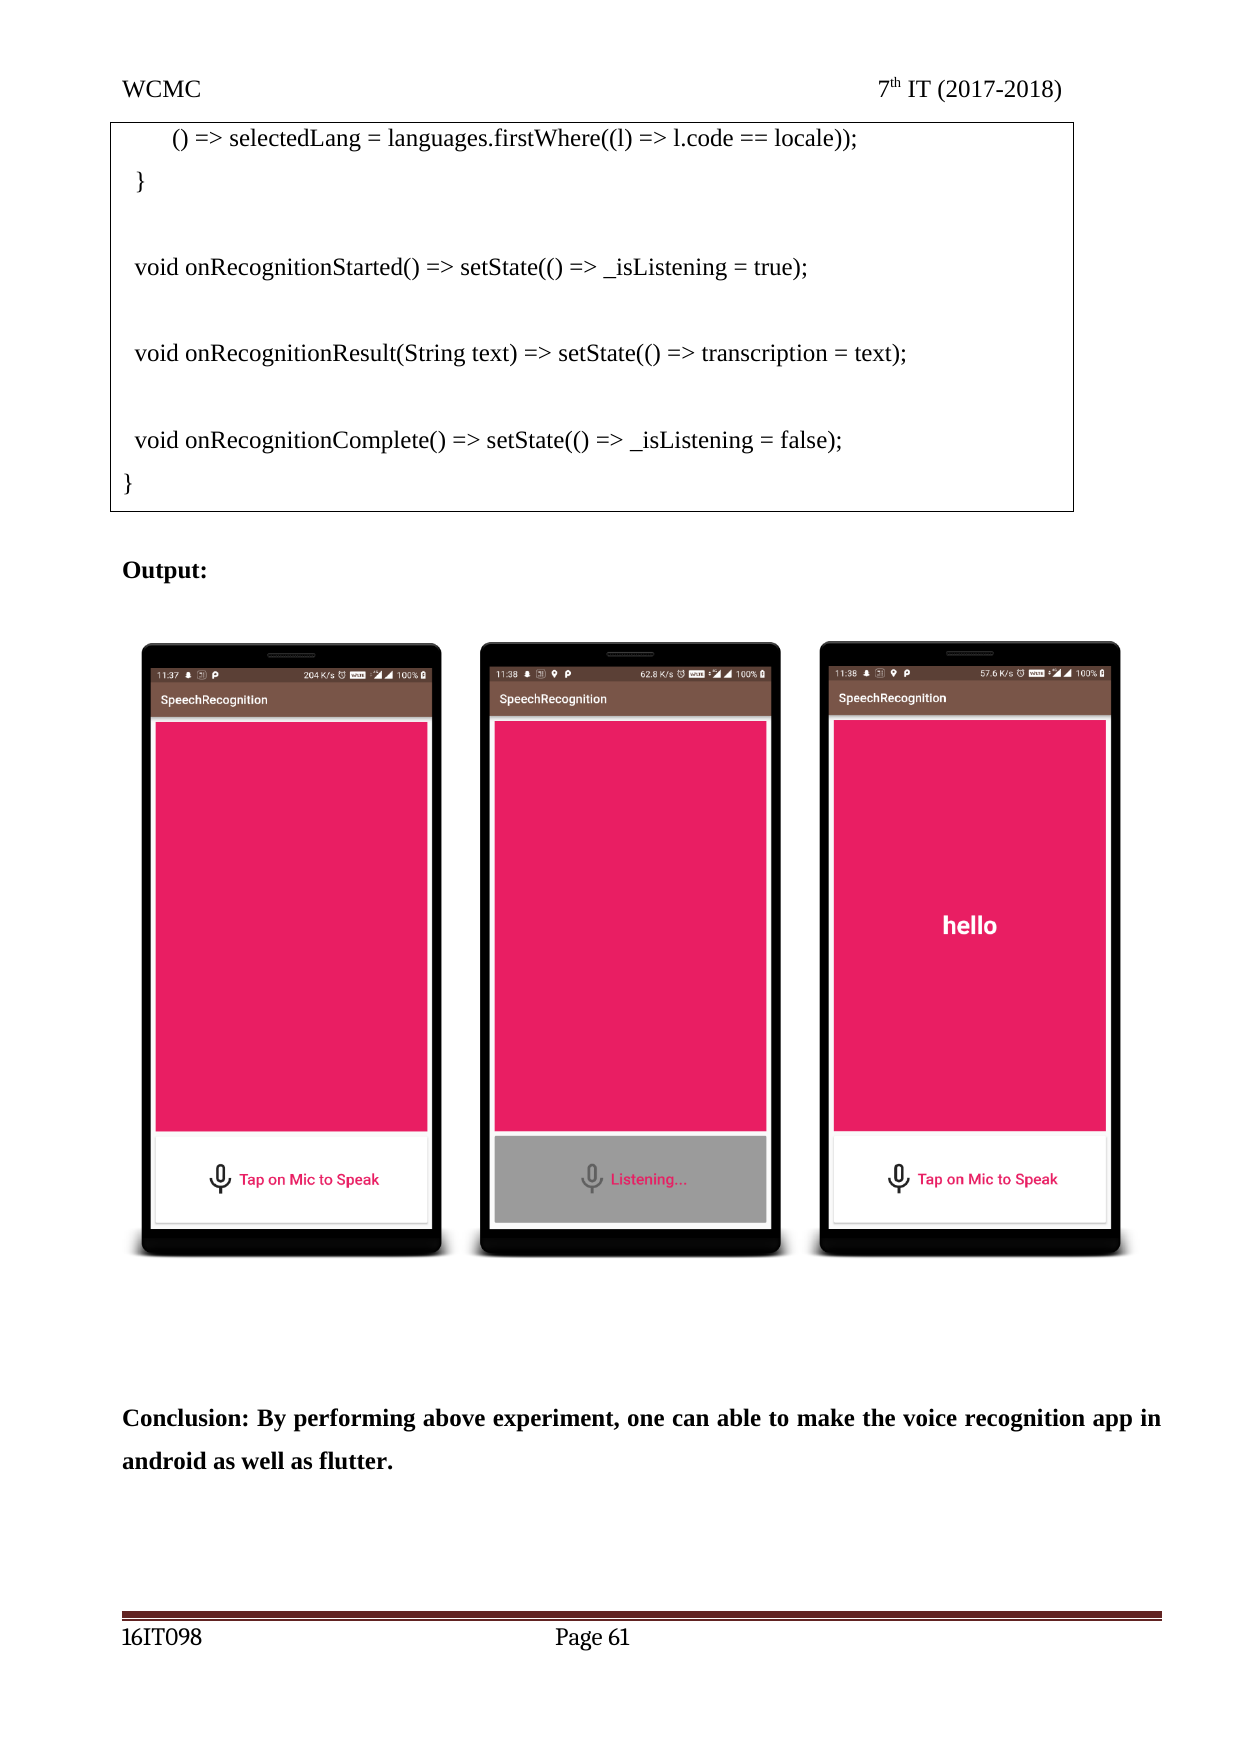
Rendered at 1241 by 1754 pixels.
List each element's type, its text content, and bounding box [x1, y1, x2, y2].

picture [121, 641, 1140, 1259]
text Conclusion: By performing above experiment, one can able to make the voice recognition app in android as well as flutter. [122, 1403, 1162, 1474]
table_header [111, 123, 1073, 511]
text Output: [122, 555, 1162, 584]
